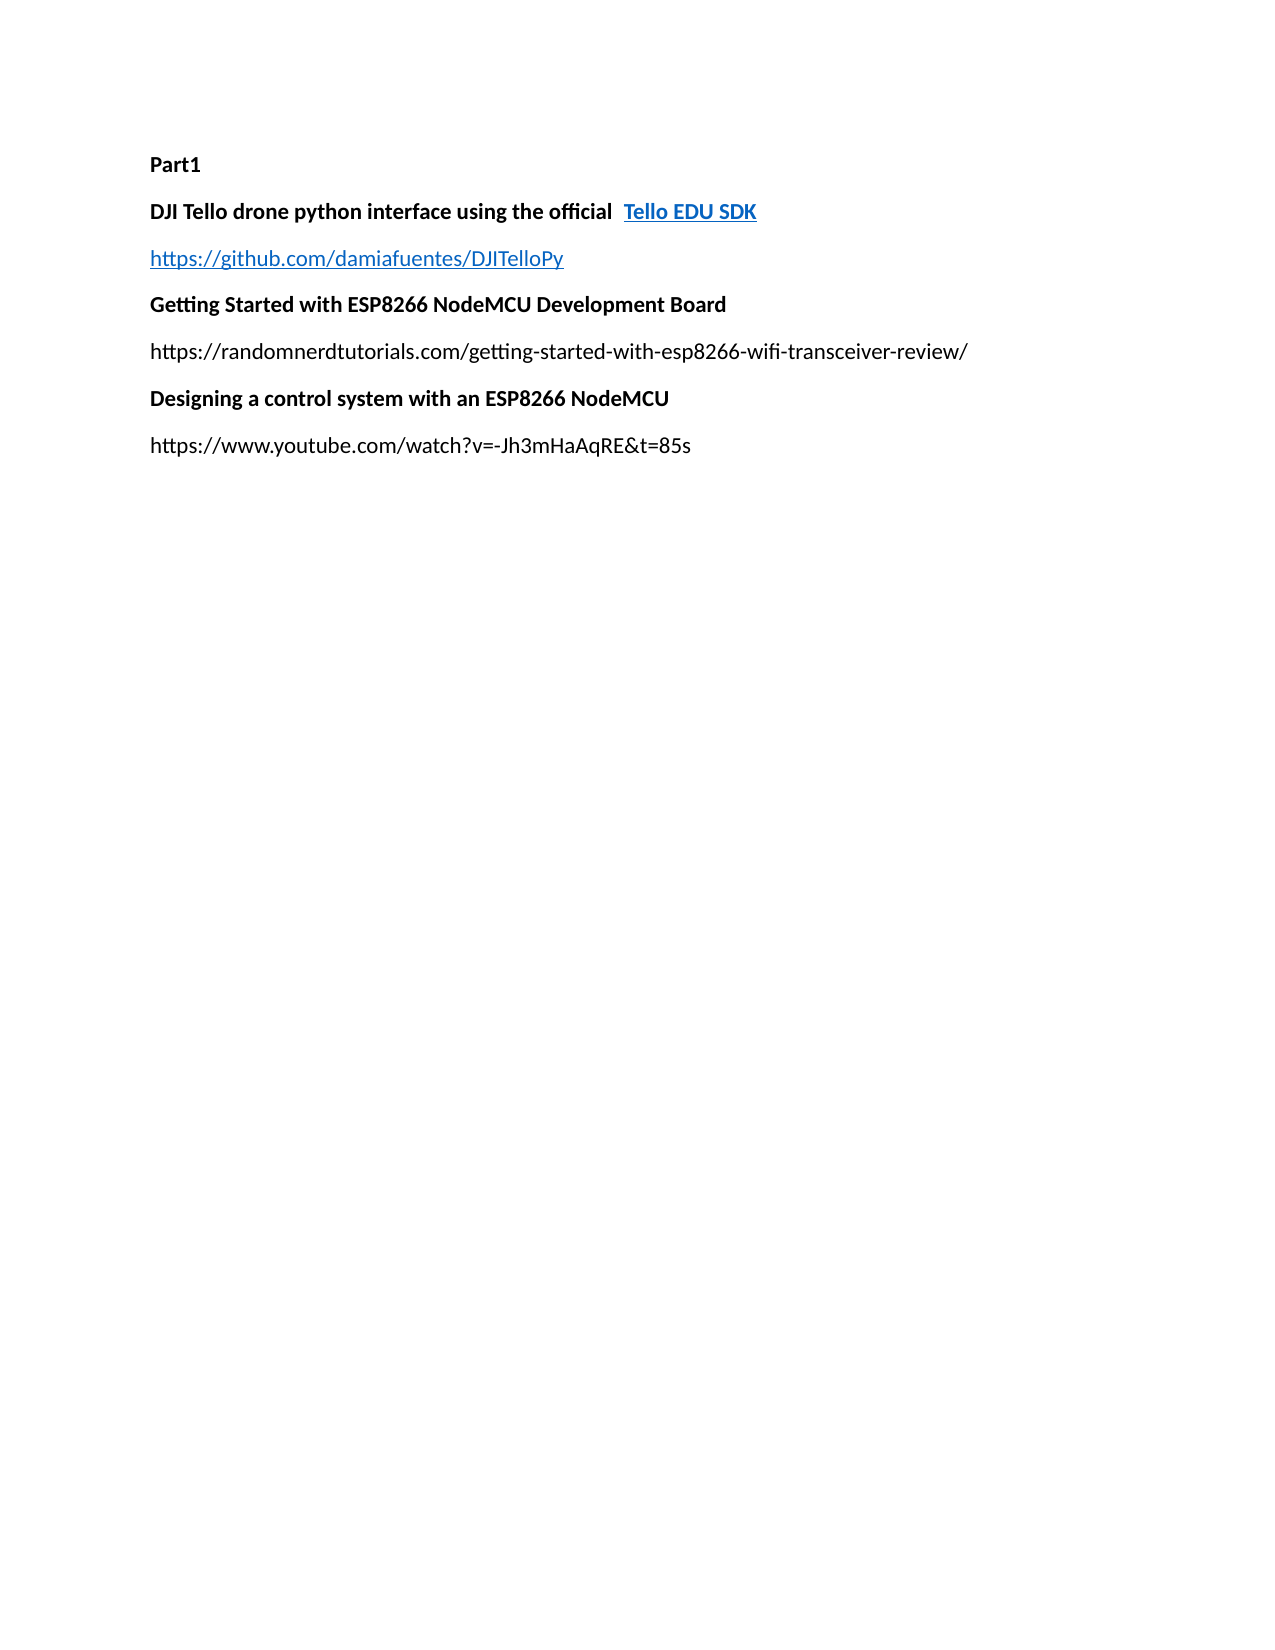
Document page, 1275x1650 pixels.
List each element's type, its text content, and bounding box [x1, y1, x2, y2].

text https://github.com/damiafuentes/DJITelloPy [150, 244, 1125, 272]
text Part1 [150, 150, 1125, 178]
text Designing a control system with an ESP8266 NodeMCU [150, 384, 1125, 412]
text https://randomnerdtutorials.com/getting-started-with-esp8266-wifi-transceiver-review/ [150, 337, 1125, 366]
text https://www.youtube.com/watch?v=-Jh3mHaAqRE&t=85s [150, 431, 1125, 459]
text Getting Started with ESP8266 NodeMCU Development Board [150, 291, 1125, 319]
text DJI Tello drone python interface using the official Tello EDU SDK [150, 197, 1125, 225]
